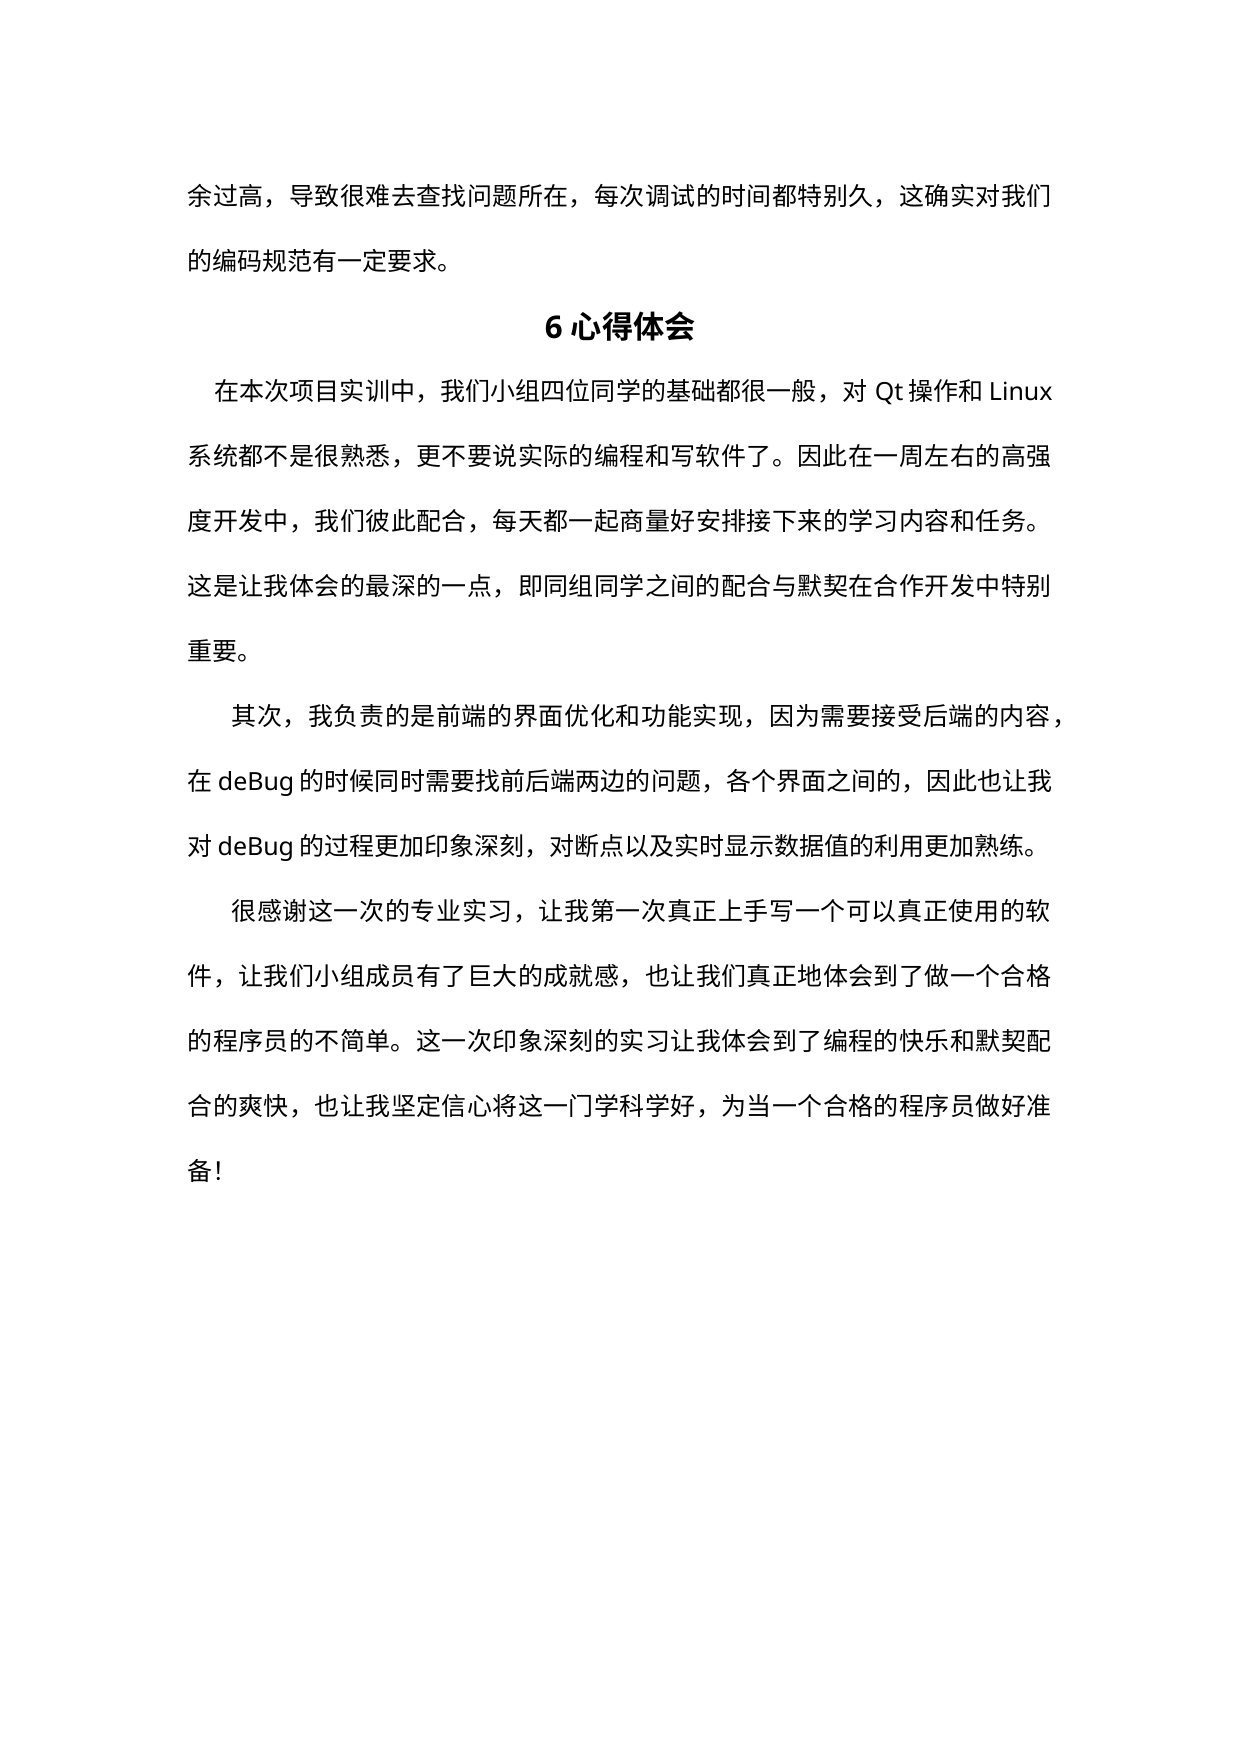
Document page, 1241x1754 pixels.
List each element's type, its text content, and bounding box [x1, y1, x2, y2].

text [187, 162, 1053, 292]
text 很感谢这一次的专业实习，让我第一次真正上手写一个可以真正使用的软件，让我们小组成员有了巨大的成就感，也让我们真正地体会到了做一个合格的程序员的不简单。这一次印象深刻的实习让我体会到了编程的快乐和默契配合的爽快，也让我坚定信心将这一门学科学好，为当一个合格的程序员做好准备！ [187, 877, 1053, 1202]
text 6 心得体会 [187, 292, 1053, 357]
text 在本次项目实训中，我们小组四位同学的基础都很一般，对Qt操作和Linux系统都不是很熟悉，更不要说实际的编程和写软件了。因此在一周左右的高强度开发中，我们彼此配合，每天都一起商量好安排接下来的学习内容和任务。这是让我体会的最深的一点，即同组同学之间的配合与默契在合作开发中特别重要。 [187, 357, 1053, 682]
text 其次，我负责的是前端的界面优化和功能实现，因为需要接受后端的内容，在deBug的时候同时需要找前后端两边的问题，各个界面之间的，因此也让我对deBug的过程更加印象深刻，对断点以及实时显示数据值的利用更加熟练。 [187, 682, 1053, 877]
